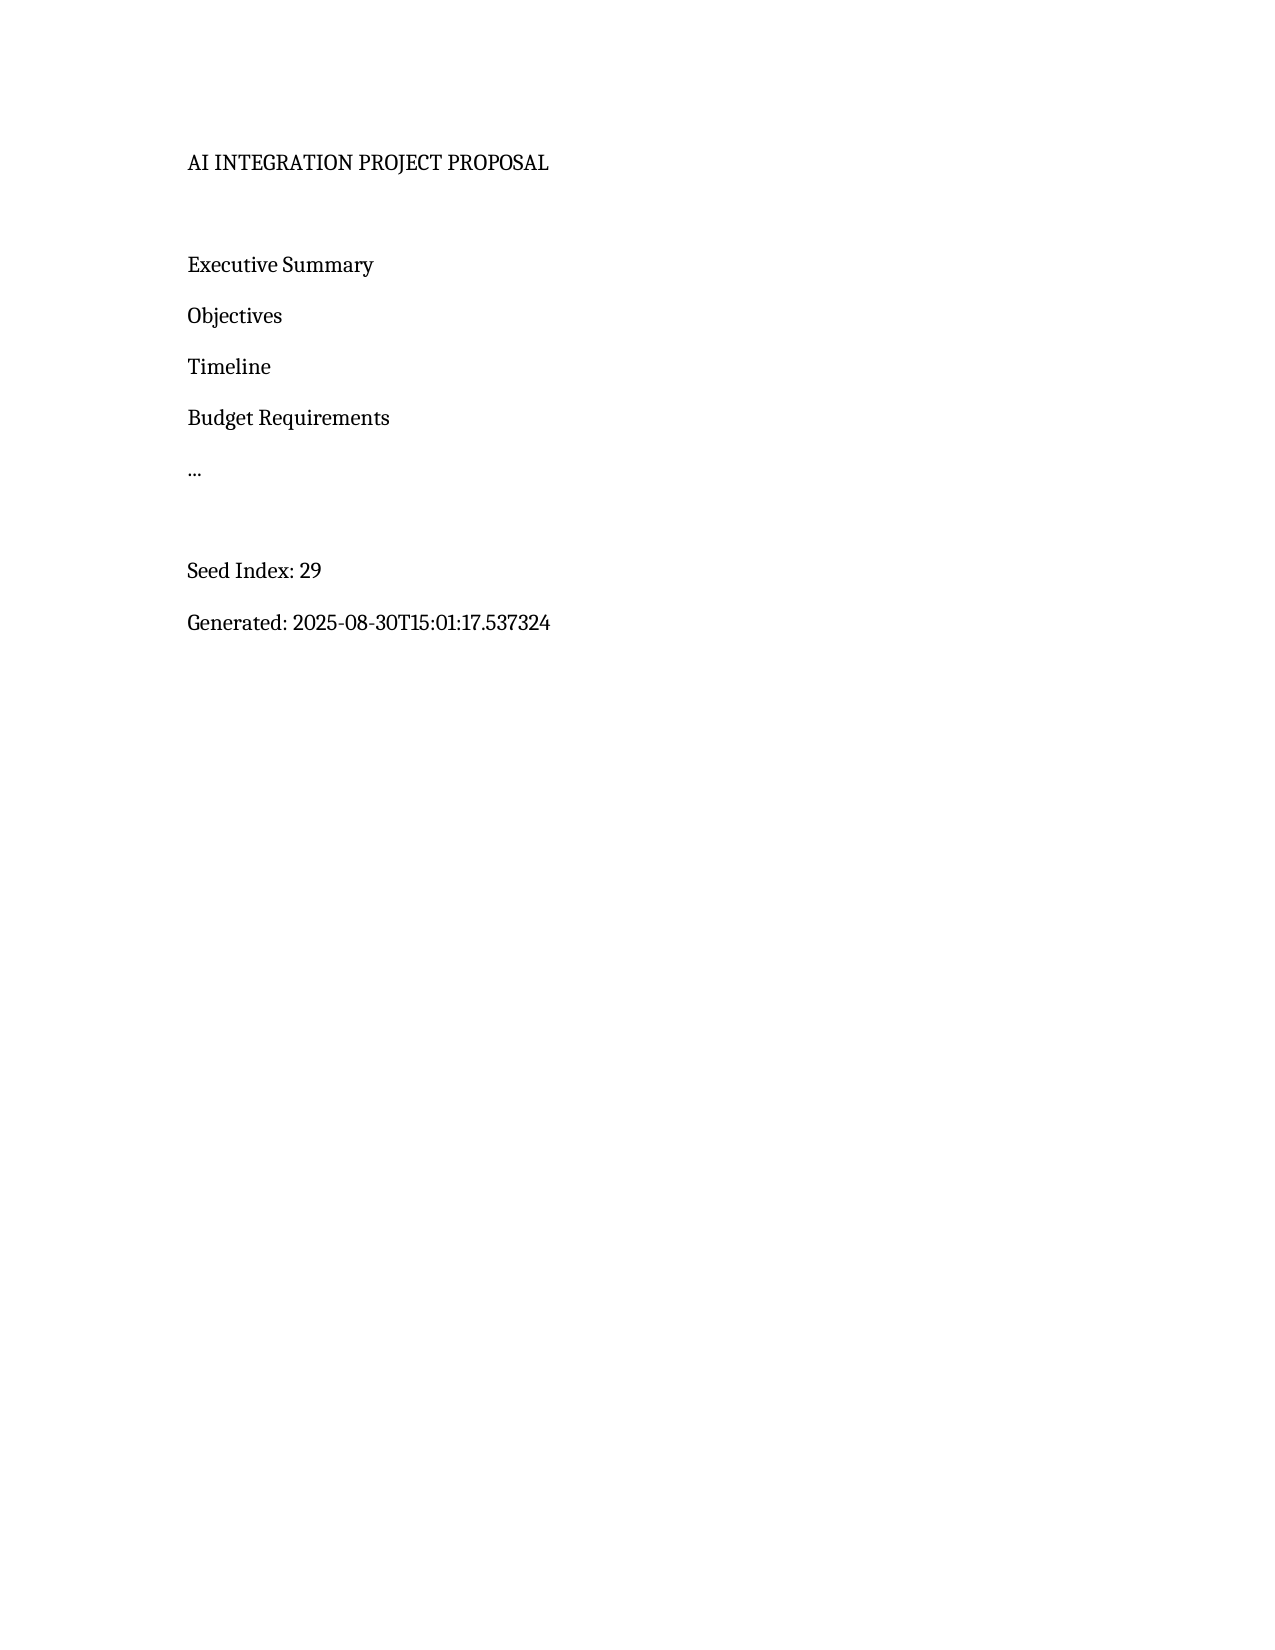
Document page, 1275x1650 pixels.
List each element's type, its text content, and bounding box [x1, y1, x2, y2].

text Objectives [187, 303, 1087, 329]
text Timeline [187, 354, 1087, 381]
text ... [187, 456, 1087, 483]
text Seed Index: 29 [187, 558, 1087, 585]
text Budget Requirements [187, 405, 1087, 432]
text Generated: 2025-08-30T15:01:17.537324 [187, 609, 1087, 636]
text Executive Summary [187, 252, 1087, 278]
text AI INTEGRATION PROJECT PROPOSAL [187, 150, 1087, 176]
